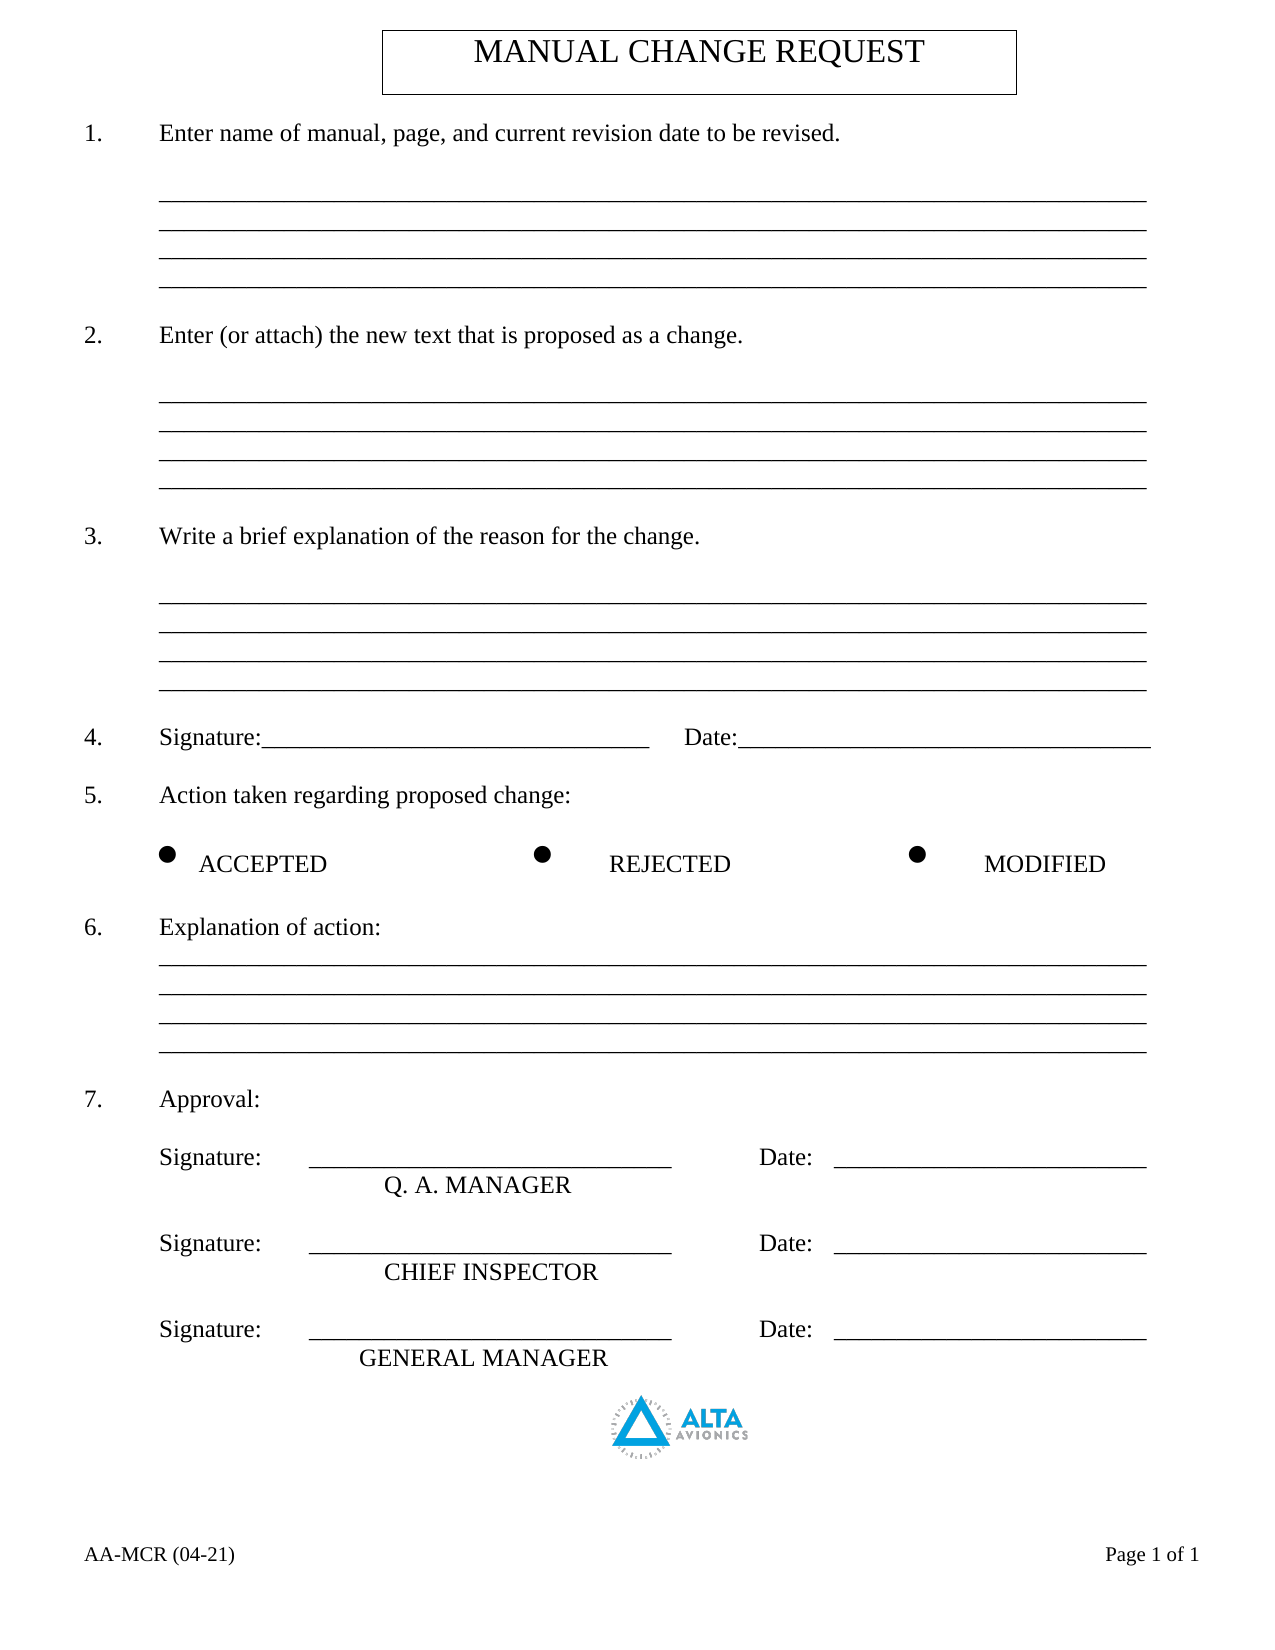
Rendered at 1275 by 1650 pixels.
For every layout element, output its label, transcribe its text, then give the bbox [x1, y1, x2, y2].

text GENERAL MANAGER [159, 1343, 1200, 1372]
picture [611, 1395, 748, 1459]
list Action taken regarding proposed change: [84, 780, 1200, 808]
text _______________________________________________________________________________ [84, 1027, 1200, 1055]
list Explanation of action: [84, 912, 1200, 940]
text _______________________________________________________________________________ [159, 377, 1200, 406]
text _______________________________________________________________________________ [159, 636, 1200, 665]
text Signature: _____________________________ Date: _________________________ [159, 1142, 1200, 1170]
text _______________________________________________________________________________ [159, 406, 1200, 435]
text _______________________________________________________________________________ [159, 665, 1200, 693]
table_header MANUAL CHANGE REQUEST [383, 31, 1016, 93]
text _______________________________________________________________________________ [159, 578, 1200, 607]
text _______________________________________________________________________________ [159, 940, 1200, 969]
text _______________________________________________________________________________ [159, 463, 1200, 492]
list Enter name of manual, page, and current revision date to be revised. [84, 118, 1200, 147]
text _______________________________________________________________________________ [159, 205, 1200, 233]
text _______________________________________________________________________________ [159, 607, 1200, 636]
text CHIEF INSPECTOR [159, 1257, 1200, 1285]
text _______________________________________________________________________________ [159, 435, 1200, 463]
text Signature: _____________________________ Date: _________________________ [159, 1228, 1200, 1257]
list Write a brief explanation of the reason for the change. [84, 521, 1200, 550]
list Enter (or attach) the new text that is proposed as a change. [84, 320, 1200, 348]
text _______________________________________________________________________________ [159, 233, 1200, 262]
text 4. Signature:_______________________________ Date:_________________________________ [84, 722, 1200, 751]
list Approval: [84, 1084, 1200, 1113]
text _______________________________________________________________________________ [84, 998, 1200, 1027]
text Signature: _____________________________ Date: _________________________ [159, 1314, 1200, 1343]
text _______________________________________________________________________________ [159, 969, 1200, 998]
text _______________________________________________________________________________ [159, 262, 1200, 291]
text _______________________________________________________________________________ [159, 176, 1200, 205]
subtitle Q. A. MANAGER [159, 1170, 1200, 1199]
text ACCEPTED REJECTED MODIFIED [159, 837, 1200, 883]
